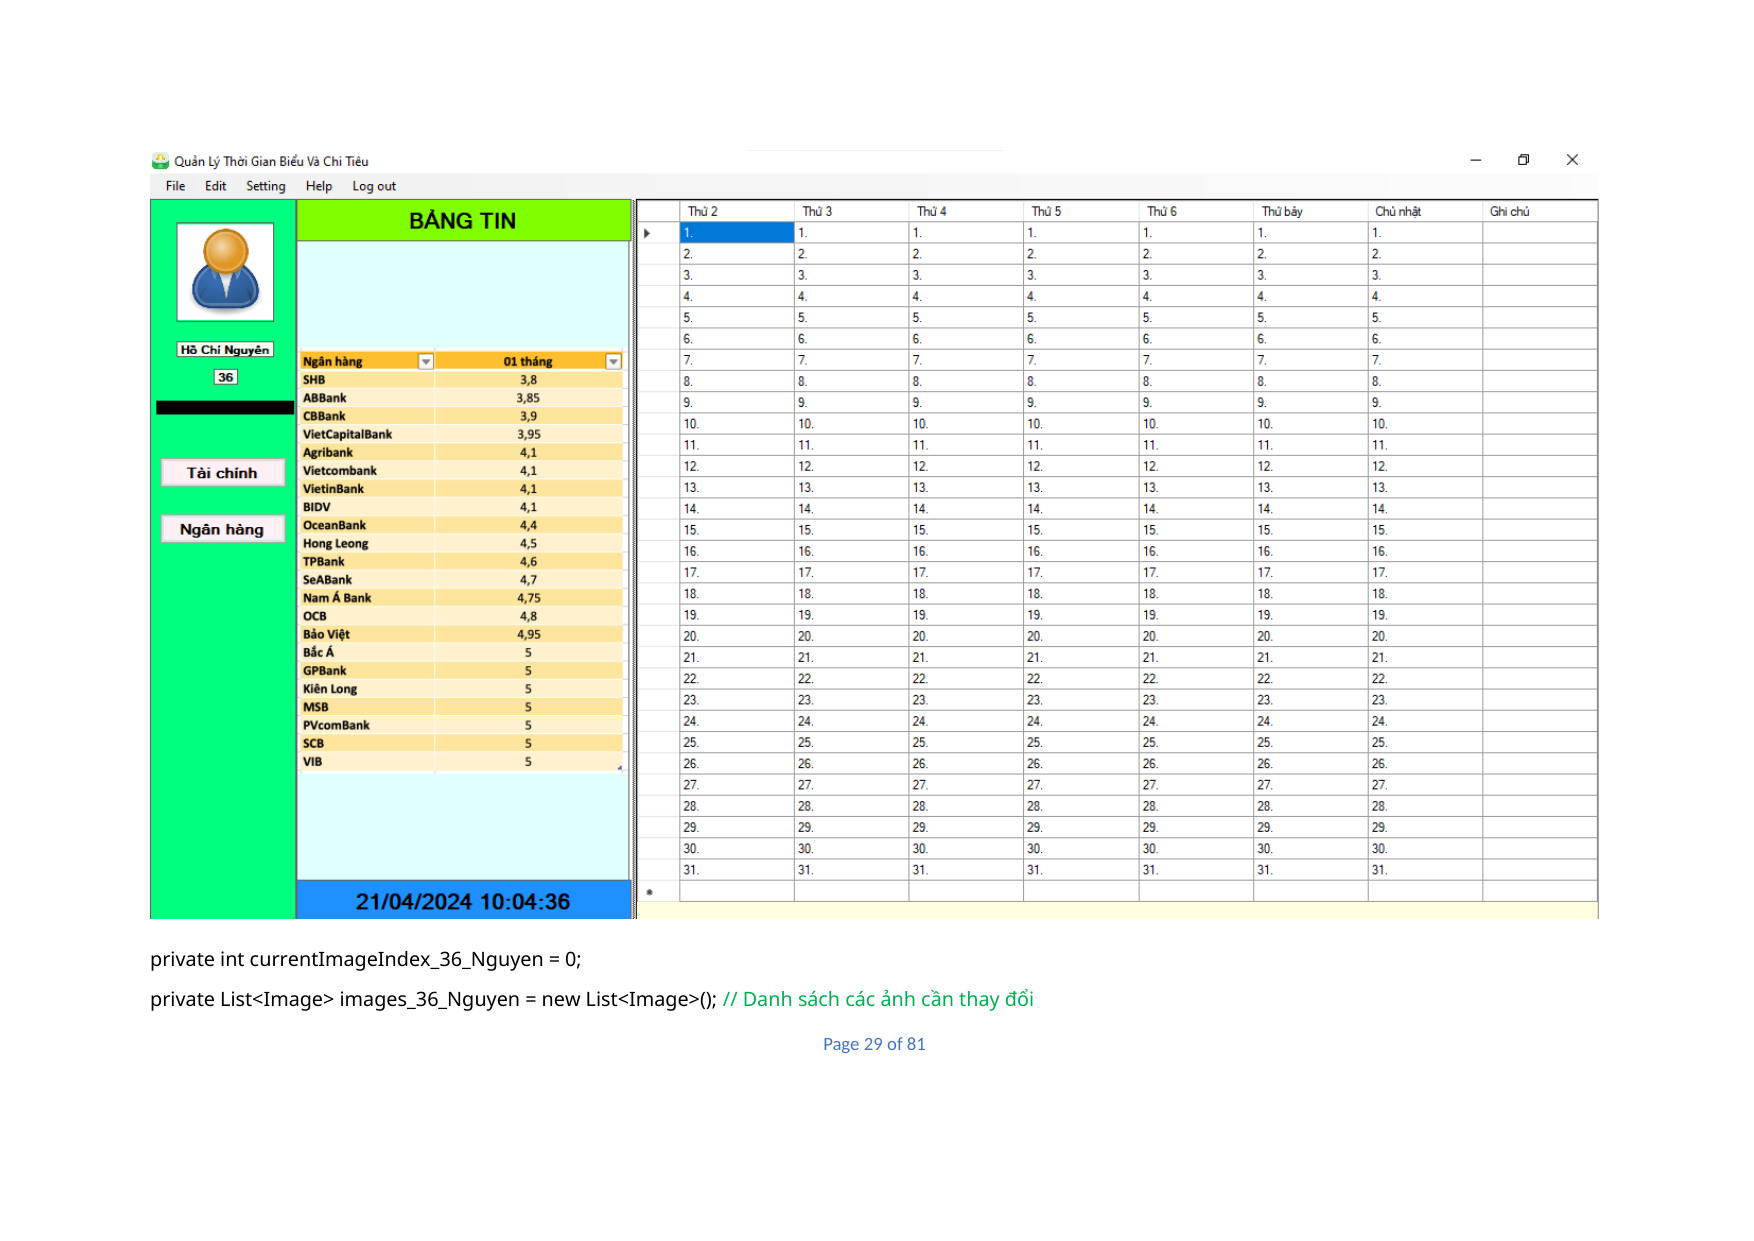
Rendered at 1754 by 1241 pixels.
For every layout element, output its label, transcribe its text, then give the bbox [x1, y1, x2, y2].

text private int currentImageIndex_36_Nguyen = 0; [150, 946, 1604, 973]
picture [150, 150, 1599, 919]
text private List<Image> images_36_Nguyen = new List<Image>(); // Danh sách các ảnh cần thay đổi [150, 985, 1599, 1012]
